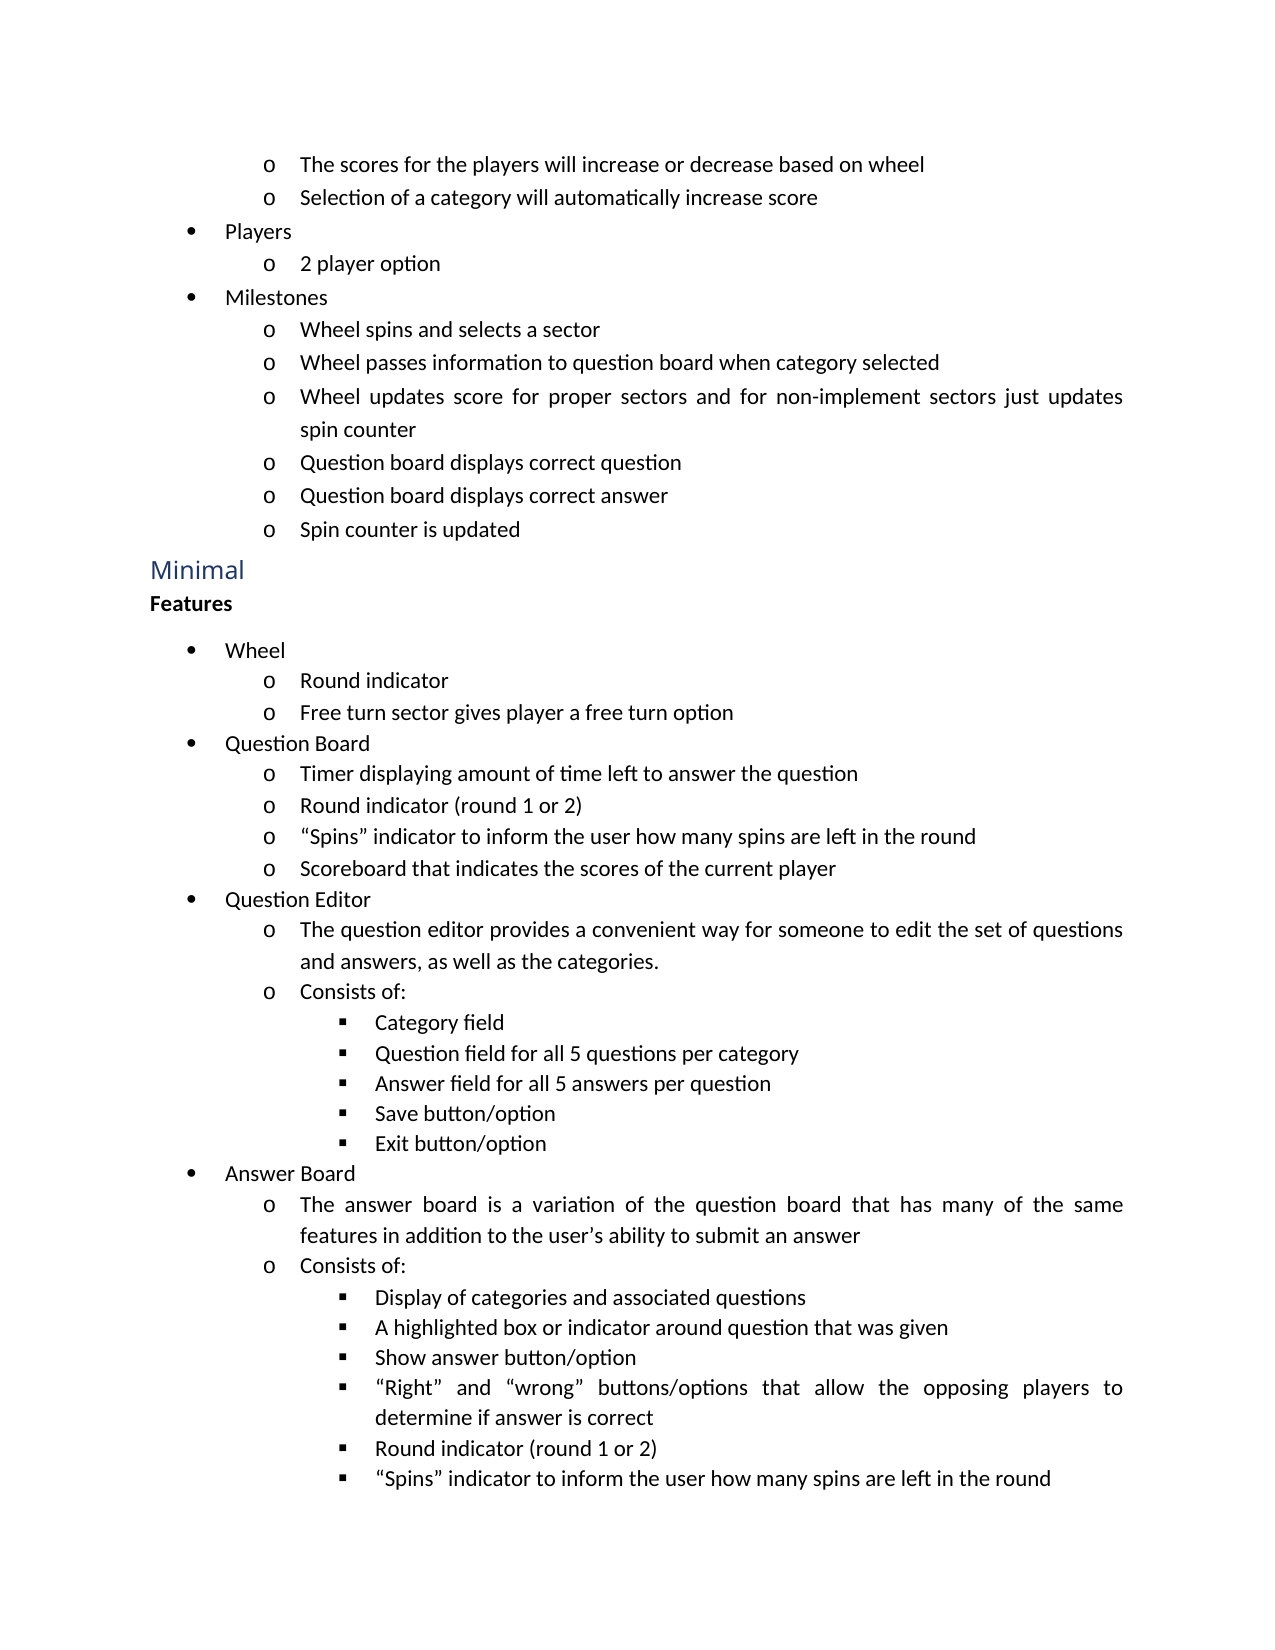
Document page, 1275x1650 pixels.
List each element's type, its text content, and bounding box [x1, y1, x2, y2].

list Question board displays correct answer [262, 481, 1125, 510]
list Display of categories and associated questions [337, 1283, 1125, 1311]
list Wheel spins and selects a sector [262, 315, 1125, 344]
list Category field [337, 1008, 1125, 1036]
list The scores for the players will increase or decrease based on wheel [262, 150, 1125, 179]
list Exit button/option [337, 1129, 1125, 1157]
list Wheel updates score for proper sectors and for non-implement sectors just updates spin counter [262, 382, 1125, 443]
list The question editor provides a convenient way for someone to edit the set of questions and answers, as well as the categories. [262, 915, 1125, 975]
list Question field for all 5 questions per category [337, 1039, 1125, 1067]
list Free turn sector gives player a free turn option [262, 698, 1125, 727]
text Features [150, 589, 1125, 617]
list Answer field for all 5 answers per question [337, 1069, 1125, 1097]
list “Right” and “wrong” buttons/options that allow the opposing players to determine if answer is correct [337, 1373, 1125, 1432]
list Players [187, 217, 1125, 245]
list Question Board [187, 729, 1125, 757]
list Timer displaying amount of time left to answer the question [262, 759, 1125, 788]
list Question Editor [187, 885, 1125, 913]
list Wheel passes information to question board when category selected [262, 348, 1125, 378]
list Wheel [187, 636, 1125, 664]
list Scoreboard that indicates the scores of the current player [262, 854, 1125, 883]
list Consists of: [262, 977, 1125, 1006]
list 2 player option [262, 249, 1125, 278]
list Round indicator (round 1 or 2) [337, 1434, 1125, 1462]
list “Spins” indicator to inform the user how many spins are left in the round [337, 1464, 1125, 1492]
list The answer board is a variation of the question board that has many of the same features in addition to the user’s ability to submit an answer [262, 1190, 1125, 1249]
list Question board displays correct question [262, 448, 1125, 477]
list Consists of: [262, 1251, 1125, 1280]
list A highlighted box or indicator around question that was given [337, 1313, 1125, 1341]
list Round indicator (round 1 or 2) [262, 791, 1125, 820]
list Round indicator [262, 666, 1125, 695]
list Selection of a category will automatically increase score [262, 183, 1125, 213]
list “Spins” indicator to inform the user how many spins are left in the round [262, 822, 1125, 851]
list Answer Board [187, 1159, 1125, 1187]
list Show answer button/option [337, 1343, 1125, 1371]
list Spin counter is updated [262, 515, 1125, 544]
subtitle Minimal [150, 552, 1125, 586]
list Save button/option [337, 1099, 1125, 1127]
list Milestones [187, 283, 1125, 311]
